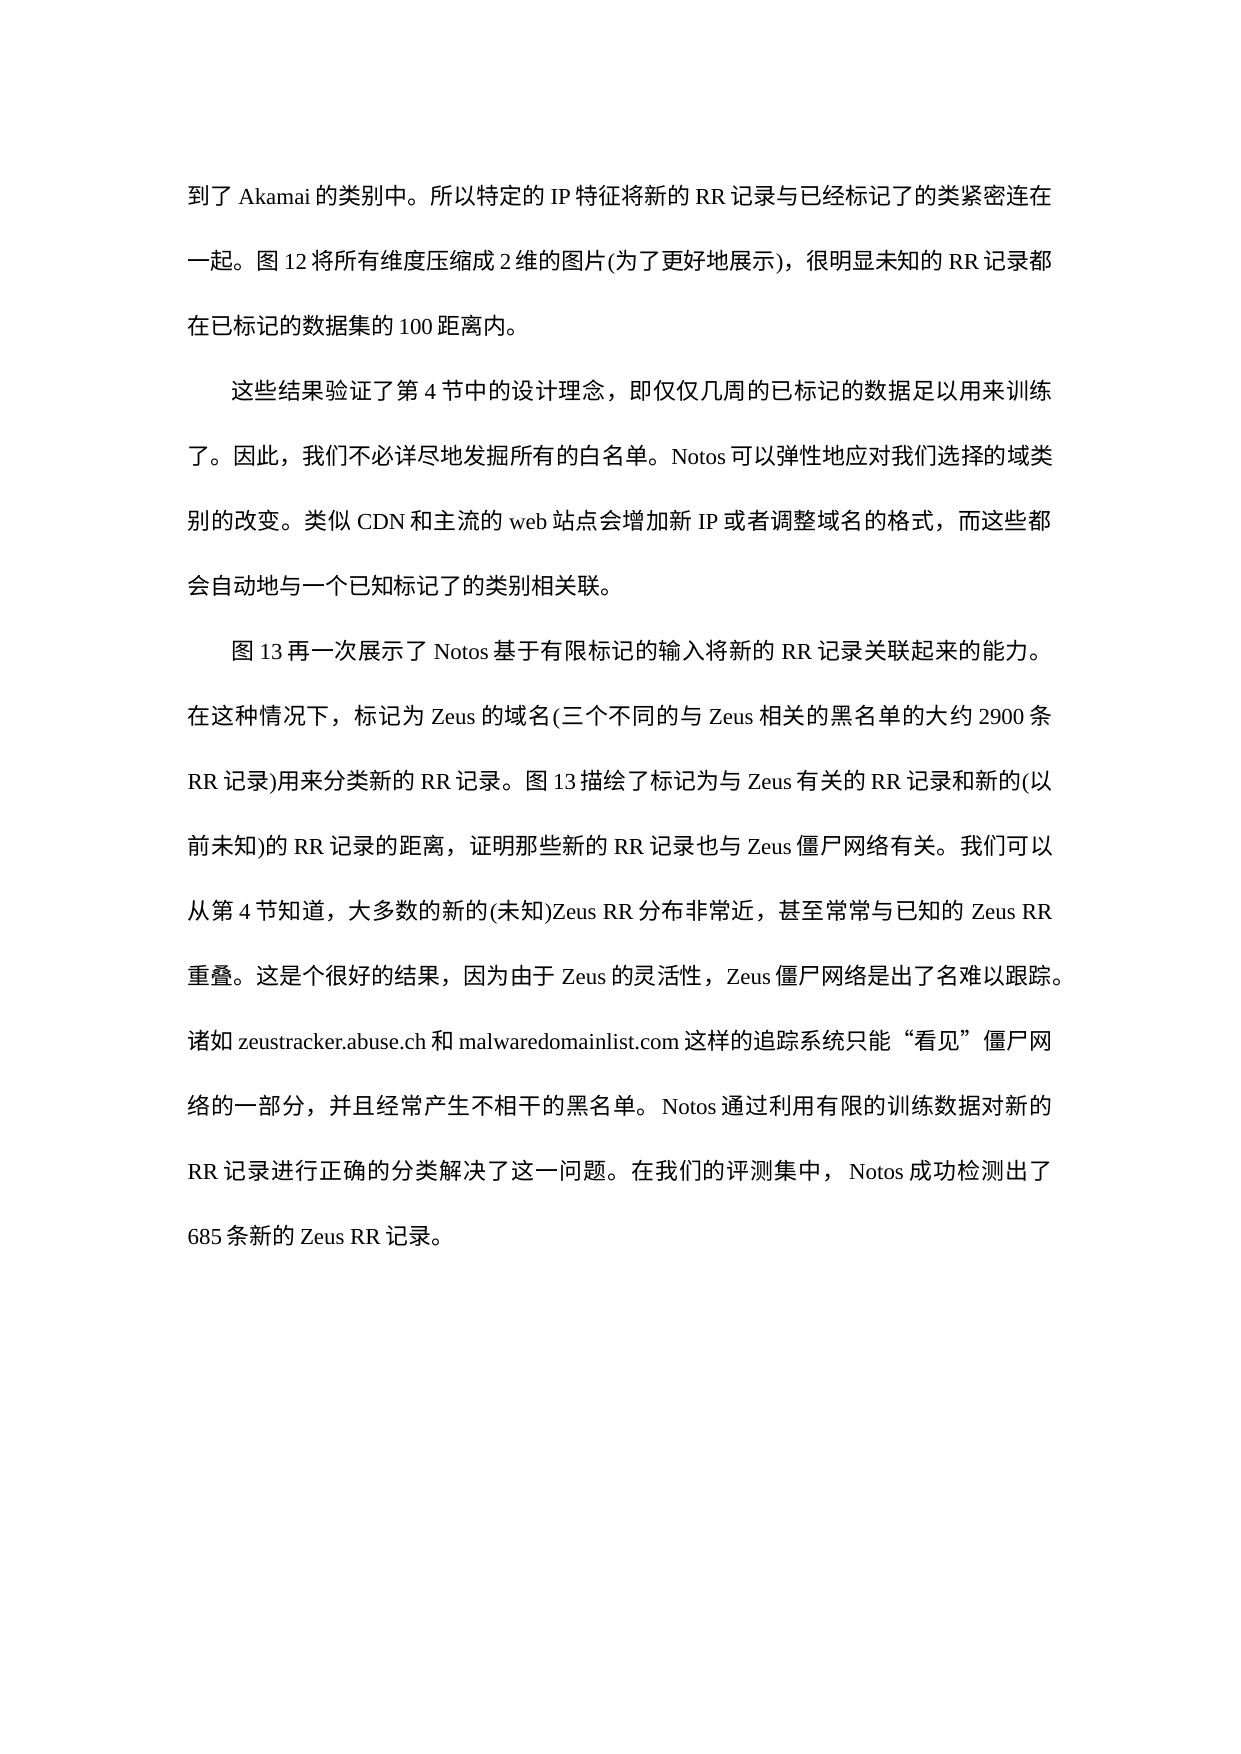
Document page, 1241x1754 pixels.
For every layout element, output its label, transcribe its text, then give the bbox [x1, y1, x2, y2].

text 这些结果验证了第4节中的设计理念，即仅仅几周的已标记的数据足以用来训练了。因此，我们不必详尽地发掘所有的白名单。Notos可以弹性地应对我们选择的域类别的改变。类似CDN和主流的web站点会增加新IP或者调整域名的格式，而这些都会自动地与一个已知标记了的类别相关联。 [187, 357, 1053, 617]
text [187, 162, 1053, 357]
text 图13再一次展示了Notos基于有限标记的输入将新的RR记录关联起来的能力。在这种情况下，标记为Zeus的域名(三个不同的与Zeus相关的黑名单的大约2900条RR记录)用来分类新的RR记录。图13描绘了标记为与Zeus有关的RR记录和新的(以前未知)的RR记录的距离，证明那些新的RR记录也与Zeus僵尸网络有关。我们可以从第4节知道，大多数的新的(未知)Zeus RR分布非常近，甚至常常与已知的Zeus RR重叠。这是个很好的结果，因为由于Zeus的灵活性，Zeus僵尸网络是出了名难以跟踪。诸如zeustracker.abuse.ch和malwaredomainlist.com这样的追踪系统只能“看见”僵尸网络的一部分，并且经常产生不相干的黑名单。Notos通过利用有限的训练数据对新的RR记录进行正确的分类解决了这一问题。在我们的评测集中，Notos成功检测出了685条新的Zeus RR记录。 [187, 617, 1053, 1267]
